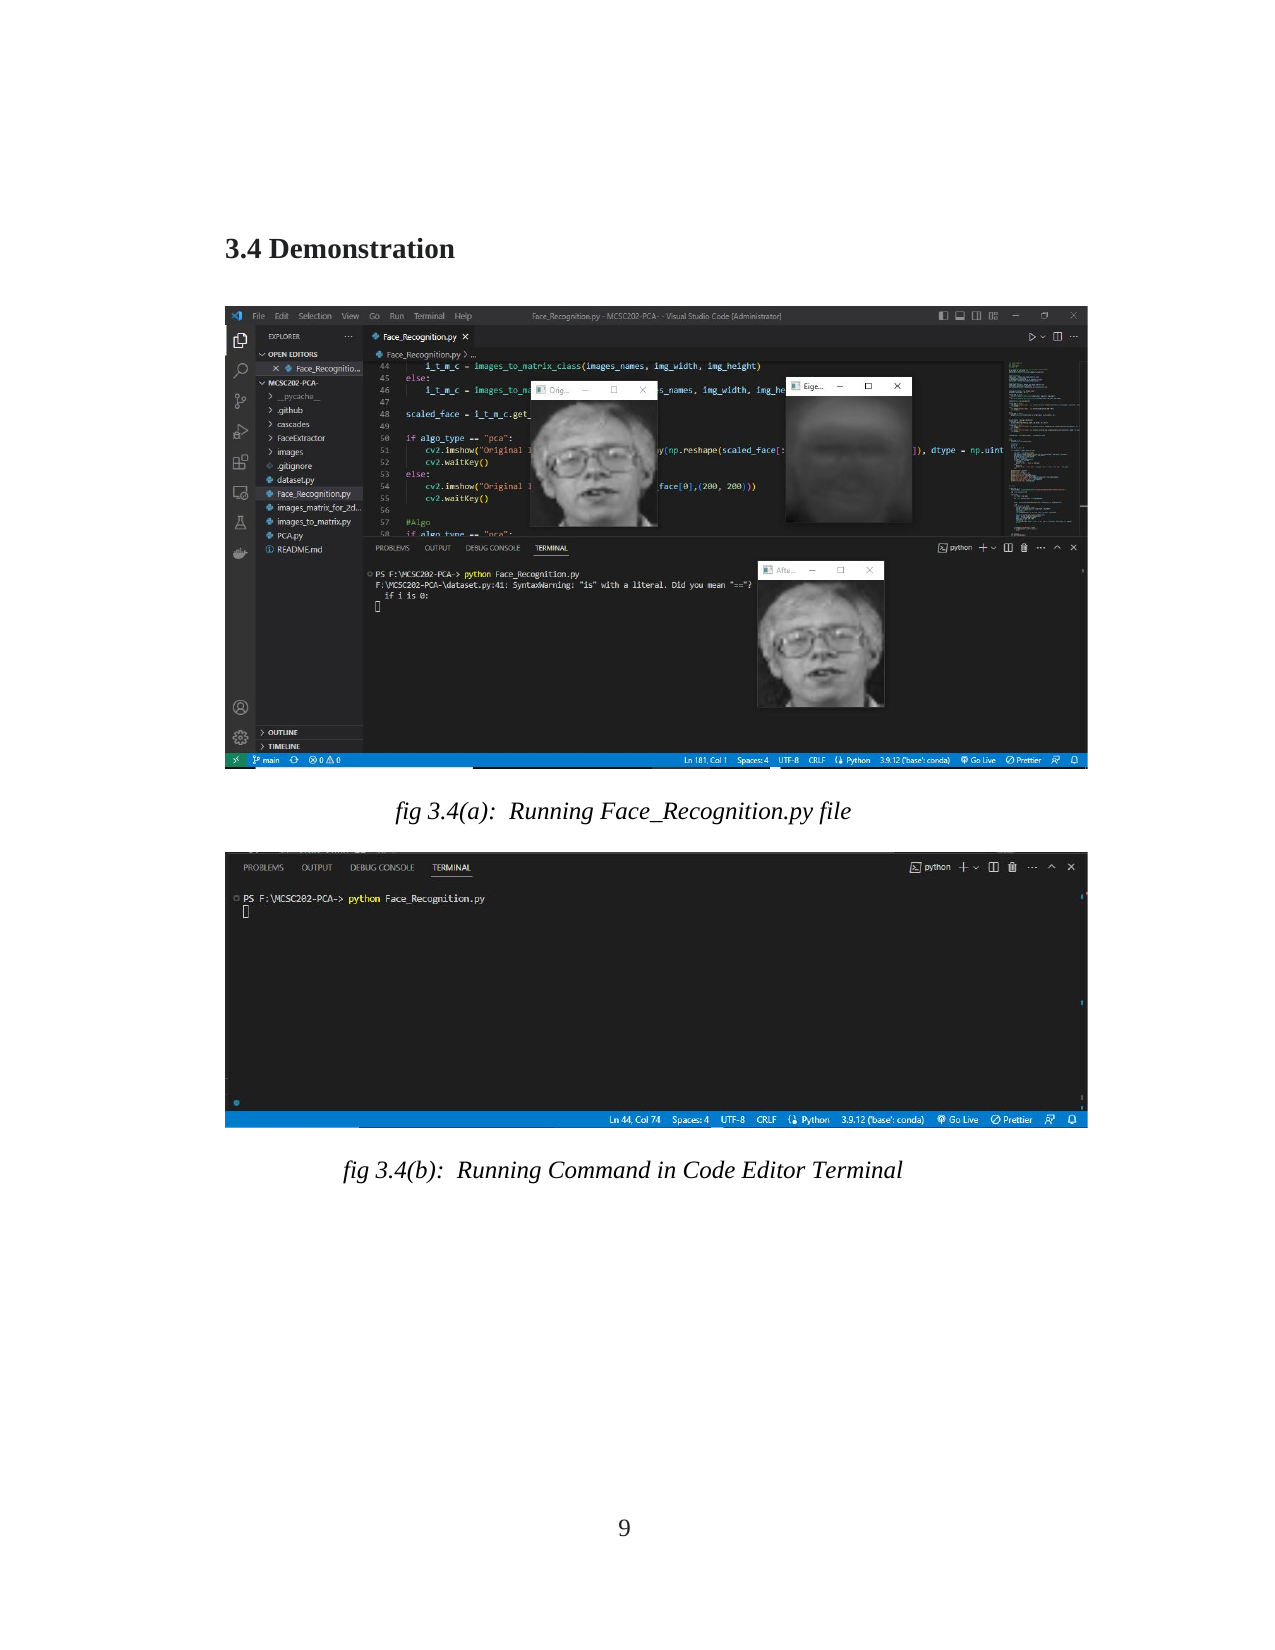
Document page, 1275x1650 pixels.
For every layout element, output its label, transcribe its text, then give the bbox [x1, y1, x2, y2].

picture [225, 852, 1088, 1128]
picture [225, 306, 1088, 769]
text fig 3.4(a): Running Face_Recognition.py file [225, 796, 1024, 825]
text fig 3.4(b): Running Command in Code Editor Terminal [225, 1156, 1024, 1184]
subtitle 3.4 Demonstration [225, 231, 758, 264]
